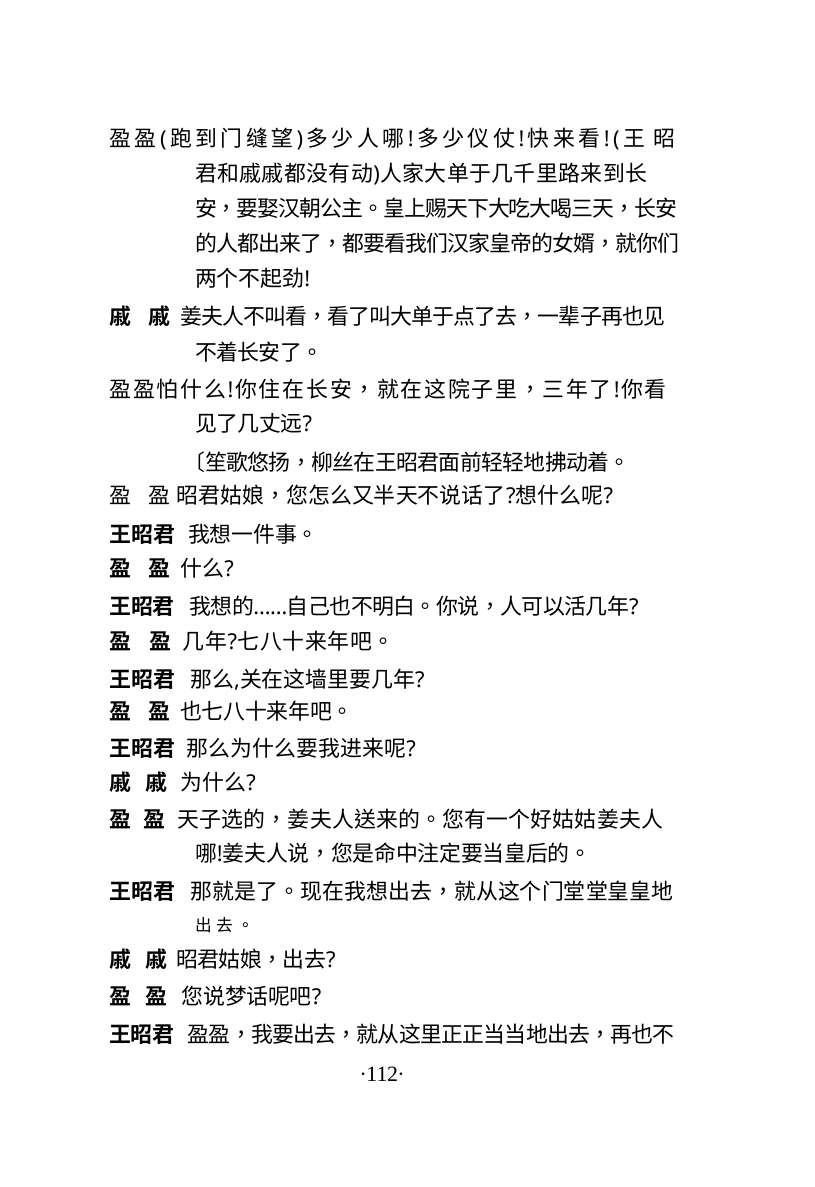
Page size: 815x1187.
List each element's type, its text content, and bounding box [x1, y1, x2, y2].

text 王昭君 那么为什么要我进来呢? 戚 戚 为什么? [109, 733, 423, 797]
text 盈盈(跑到门缝望)多少人哪!多少仪仗!快来看!(王 昭君和戚戚都没有动)人家大单于几千里路来到长 安，要娶汉朝公主。皇上赐天下大吃大喝三天，长安 的人都出来了，都要看我们汉家皇帝的女婿，就你们 两个不起劲! [109, 123, 679, 293]
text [109, 1019, 679, 1049]
text 王昭君 那么,关在这墙里要几年? 盈 盈 也七八十来年吧。 [109, 664, 437, 726]
text 盈 盈 天子选的，姜夫人送来的。您有一个好姑姑姜夫人 哪!姜夫人说，您是命中注定要当皇后的。 [109, 803, 679, 868]
text 盈盈怕什么!你住在长安，就在这院子里，三年了!你看 见了几丈远? [109, 373, 679, 438]
text 戚 戚 姜夫人不叫看，看了叫大单于点了去，一辈子再也见 不着长安了。 [109, 301, 679, 367]
text 〔笙歌悠扬，柳丝在王昭君面前轻轻地拂动着。 盈 盈 昭君姑娘，您怎么又半天不说话了?想什么呢? [109, 447, 632, 510]
text 戚 戚 昭君姑娘，出去? 盈 盈 您说梦话呢吧? [109, 944, 351, 1011]
text 王昭君 我想一件事。 盈 盈 什么? [109, 519, 324, 583]
text 王昭君 那就是了。现在我想出去，就从这个门堂堂皇皇地 出 去 。 [109, 876, 680, 936]
text 王昭君 我想的……自己也不明白。你说，人可以活几年? 盈 盈 几年?七八十来年吧。 [109, 591, 654, 656]
